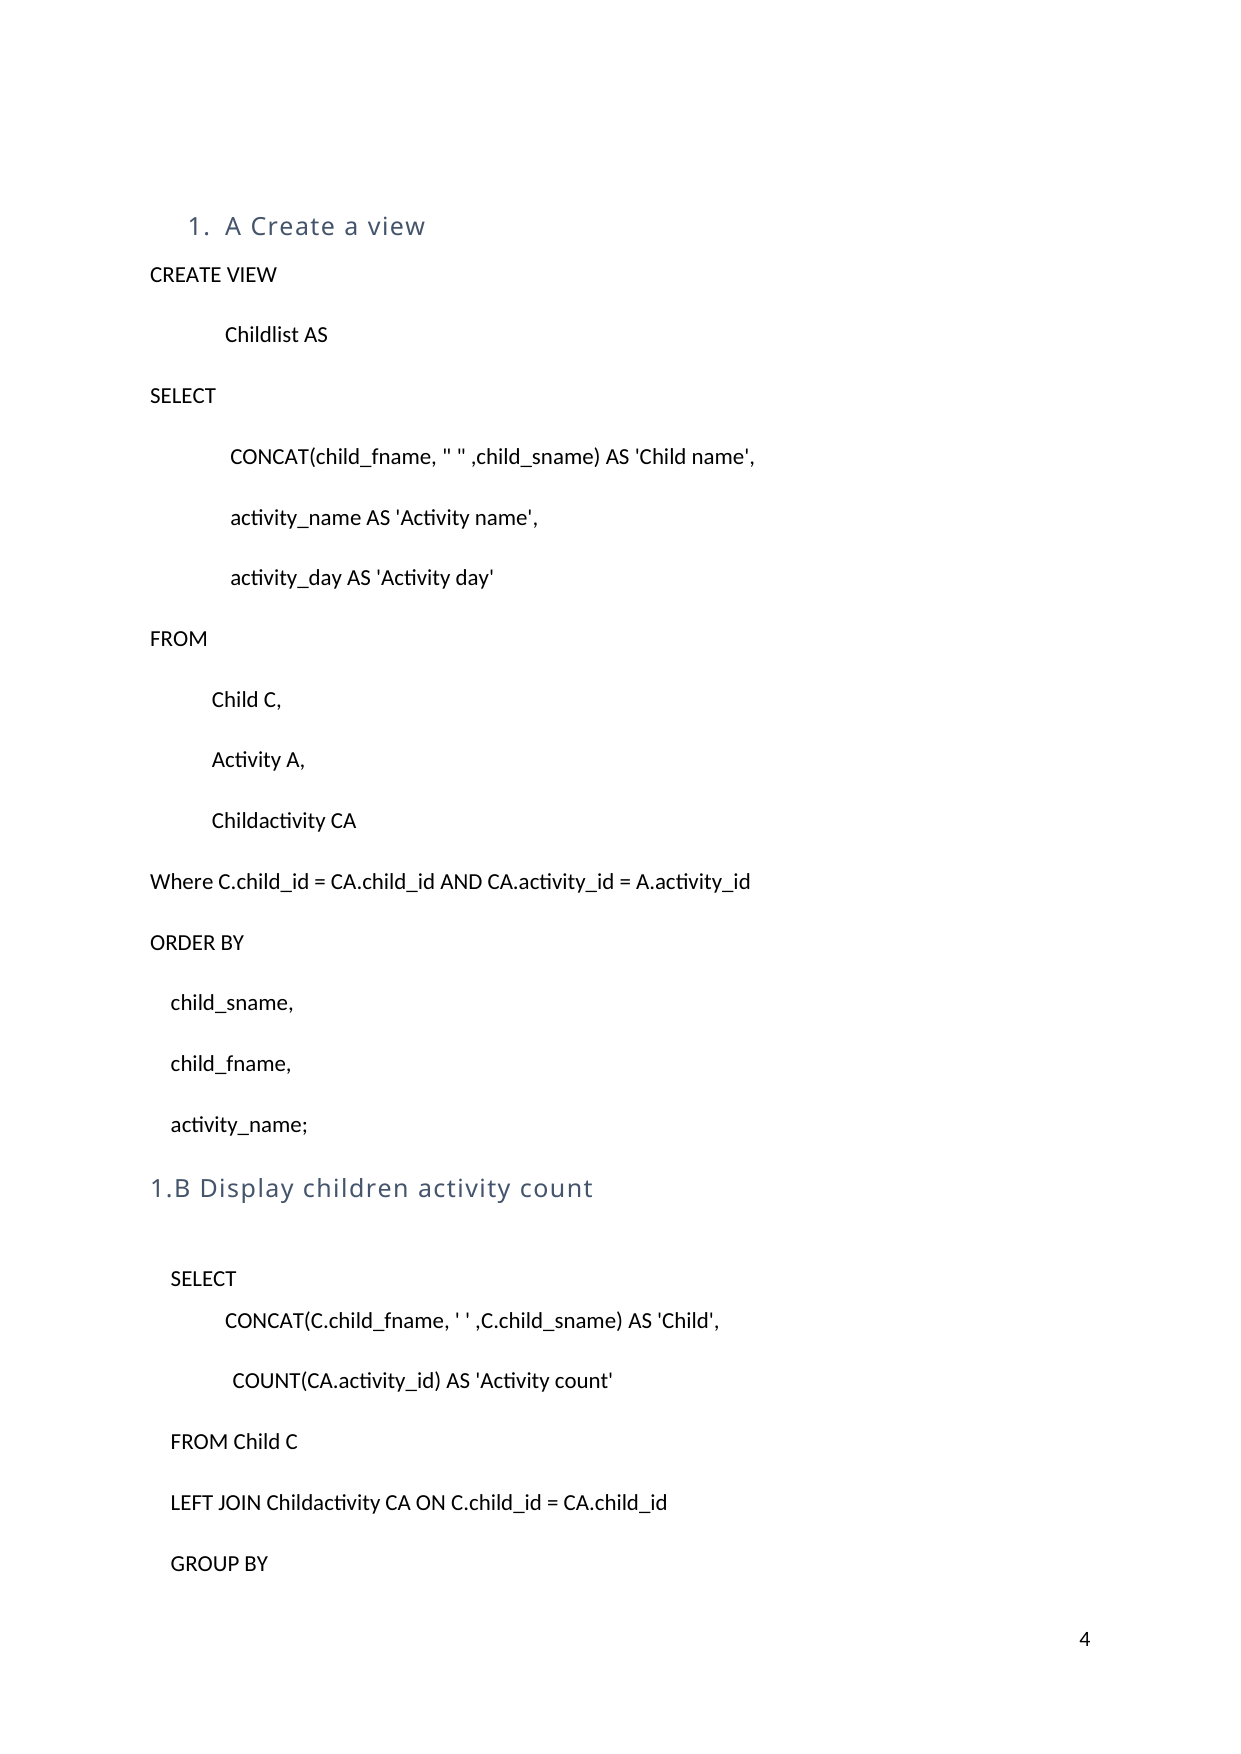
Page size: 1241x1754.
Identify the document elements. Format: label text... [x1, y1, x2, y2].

text SELECT [150, 381, 1090, 409]
text SELECT [150, 1264, 1090, 1292]
text Childlist AS [150, 321, 1090, 348]
text child_fname, [150, 1049, 1090, 1077]
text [150, 1306, 1090, 1334]
subtitle 1.B Display children activity count [150, 1171, 1090, 1205]
text COUNT(CA.activity_id) AS 'Activity count' [150, 1366, 1090, 1394]
text activity_name AS 'Activity name', [150, 503, 1090, 531]
text Child C, [150, 685, 1090, 713]
text FROM Child C [150, 1427, 1090, 1455]
text Activity A, [150, 746, 1090, 774]
text Childactivity CA [150, 806, 1090, 834]
text ORDER BY [150, 928, 1090, 956]
text Where C.child_id = CA.child_id AND CA.activity_id = A.activity_id [150, 867, 1090, 895]
text child_sname, [150, 988, 1090, 1017]
text CREATE VIEW [150, 260, 1090, 288]
subtitle A Create a view [187, 209, 1090, 243]
text CONCAT(child_fname, " " ,child_sname) AS 'Child name', [150, 442, 1090, 470]
text LEFT JOIN Childactivity CA ON C.child_id = CA.child_id [150, 1488, 1090, 1516]
text activity_name; [150, 1110, 1090, 1138]
text GROUP BY [150, 1549, 1090, 1577]
text activity_day AS 'Activity day' [150, 563, 1090, 591]
text FROM [150, 624, 1090, 652]
